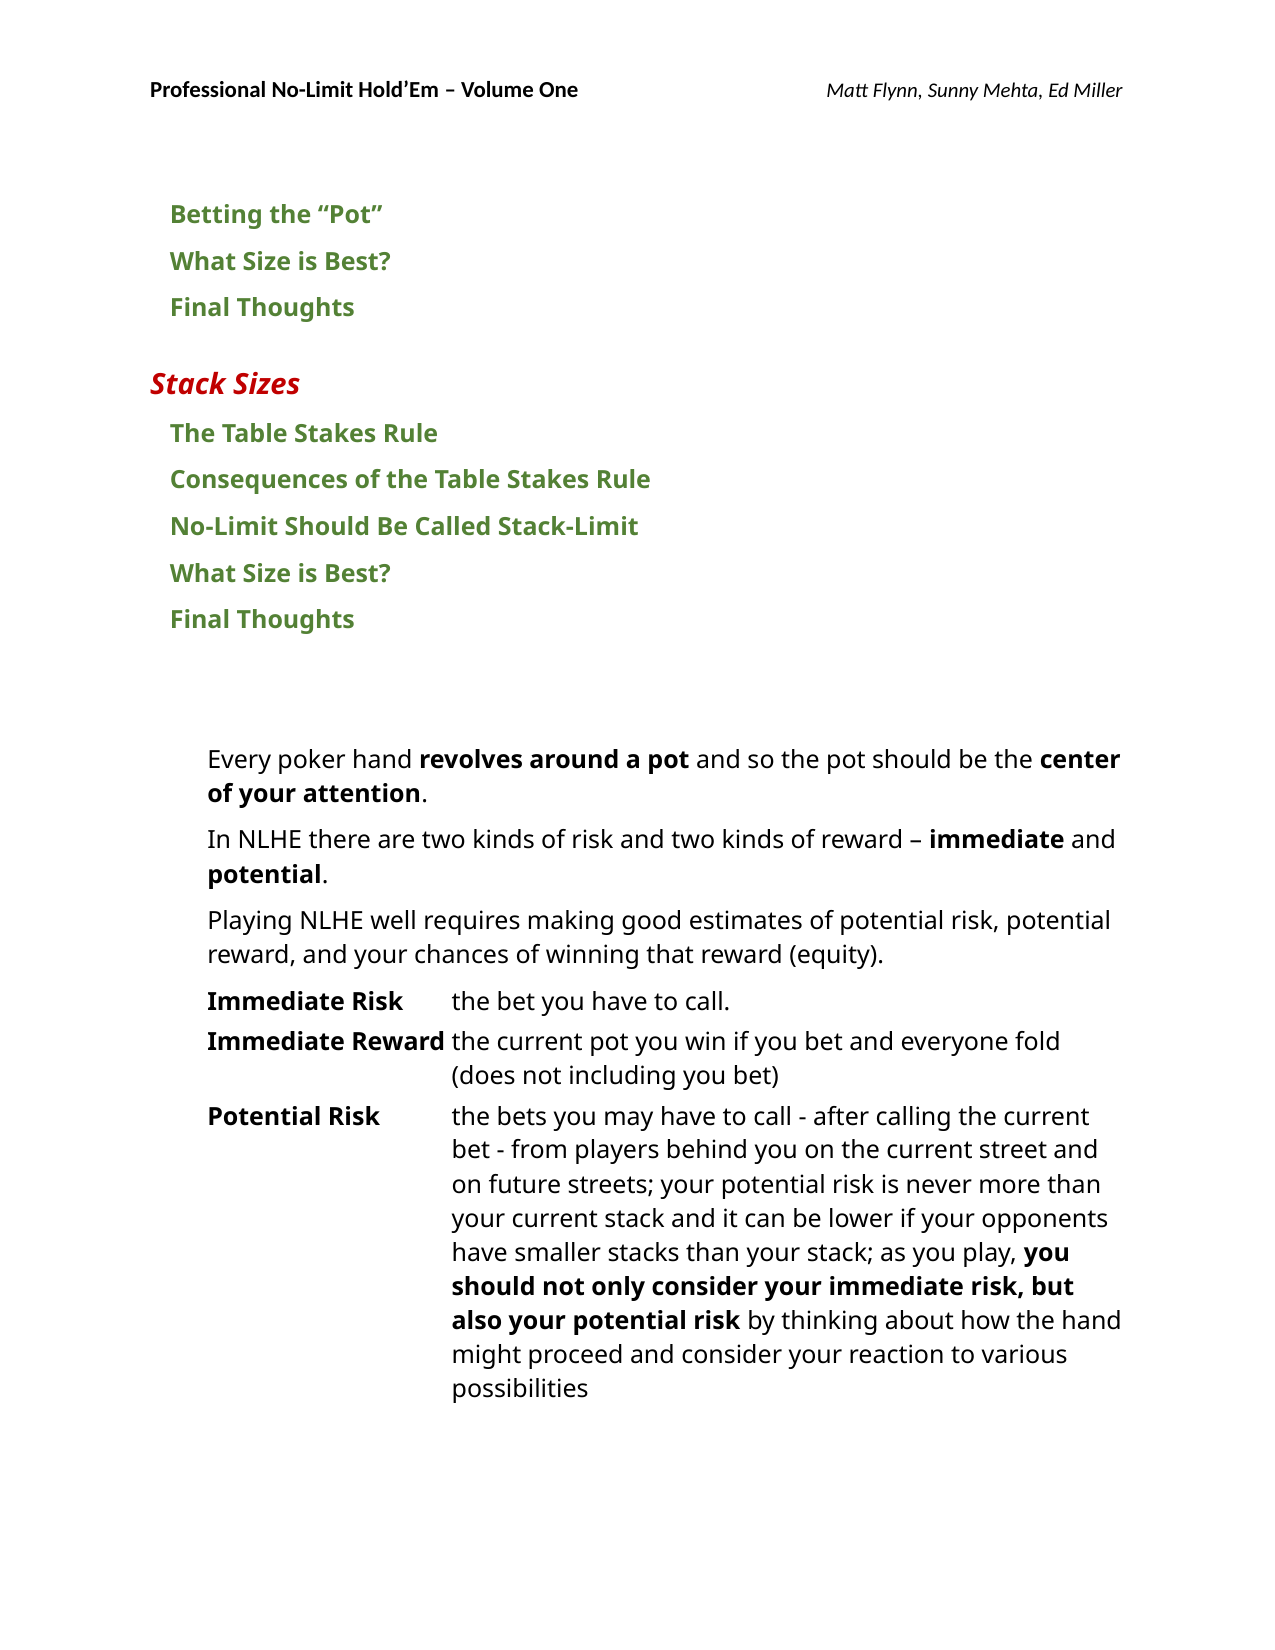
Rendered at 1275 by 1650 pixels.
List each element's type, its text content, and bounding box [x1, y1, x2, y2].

text What Size is Best? [169, 555, 1125, 589]
text Every poker hand revolves around a pot and so the pot should be the center of your attention. [207, 742, 1125, 810]
text Final Thoughts [169, 290, 1125, 324]
text Betting the “Pot” [169, 197, 1125, 231]
text The Table Stakes Rule [169, 416, 1125, 450]
text Immediate Risk the bet you have to call. [207, 983, 1125, 1017]
text Final Thoughts [169, 602, 1125, 636]
text Consequences of the Table Stakes Rule [169, 462, 1125, 496]
text Stack Sizes [150, 363, 1125, 403]
text Playing NLHE well requires making good estimates of potential risk, potential reward, and your chances of winning that reward (equity). [207, 903, 1125, 971]
text No-Limit Should Be Called Stack-Limit [169, 509, 1125, 543]
text What Size is Best? [169, 243, 1125, 277]
text In NLHE there are two kinds of risk and two kinds of reward – immediate and potential. [207, 822, 1125, 890]
text Immediate Reward the current pot you win if you bet and everyone fold (does not including you bet) [207, 1024, 1125, 1092]
text Potential Risk the bets you may have to call - after calling the current bet - from players behind you on the current street and on future streets; your potential risk is never more than your current stack and it can be lower if your opponents have smaller stacks than your stack; as you play, you should not only consider your immediate risk, but also your potential risk by thinking about how the hand might proceed and consider your reaction to various possibilities [207, 1098, 1125, 1405]
